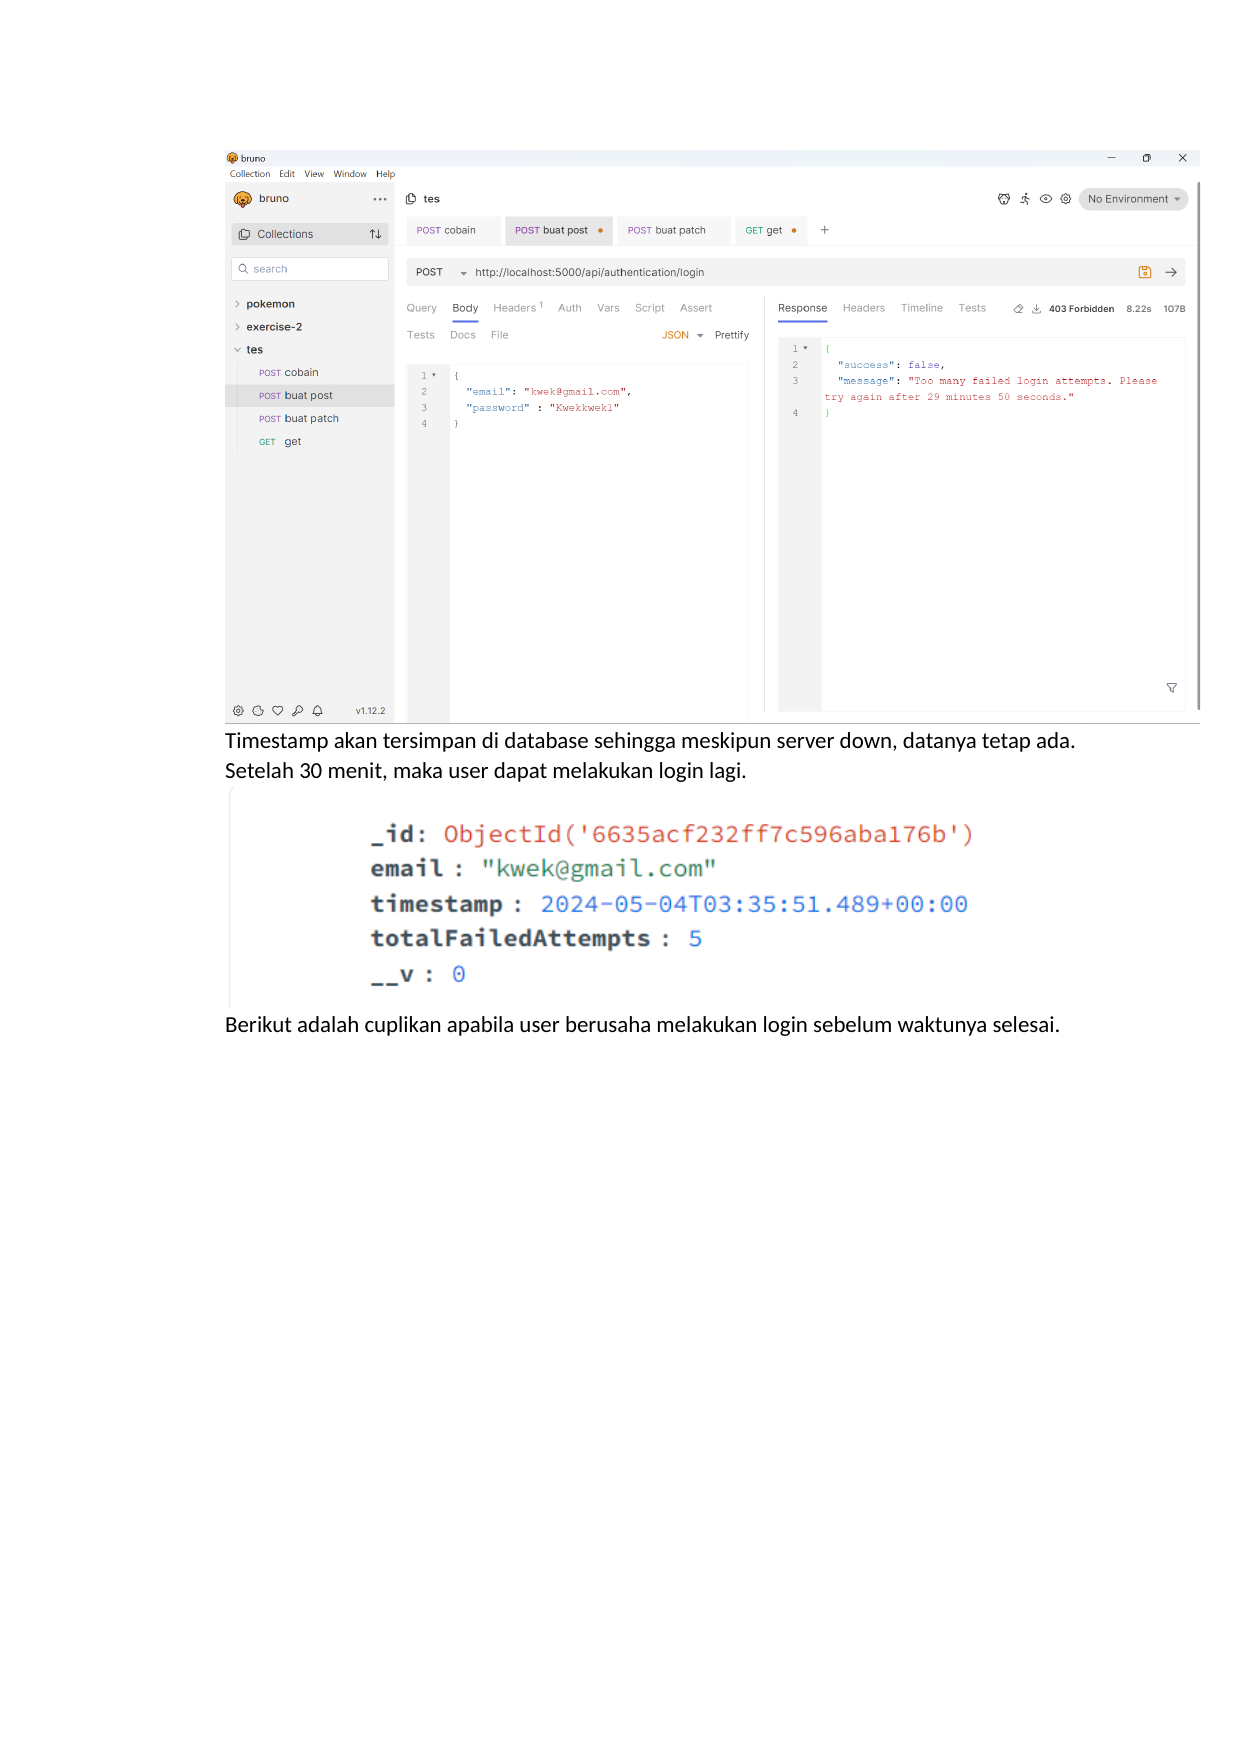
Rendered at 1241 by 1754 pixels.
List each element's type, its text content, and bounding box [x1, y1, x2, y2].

picture [225, 786, 1200, 1008]
picture [225, 150, 1200, 724]
list Berikut adalah cuplikan apabila user berusaha melakukan login sebelum waktunya selesai. [225, 1010, 1090, 1038]
list Timestamp akan tersimpan di database sehingga meskipun server down, datanya tetap ada. Setelah 30 menit, maka user dapat melakukan login lagi. [225, 726, 1090, 784]
